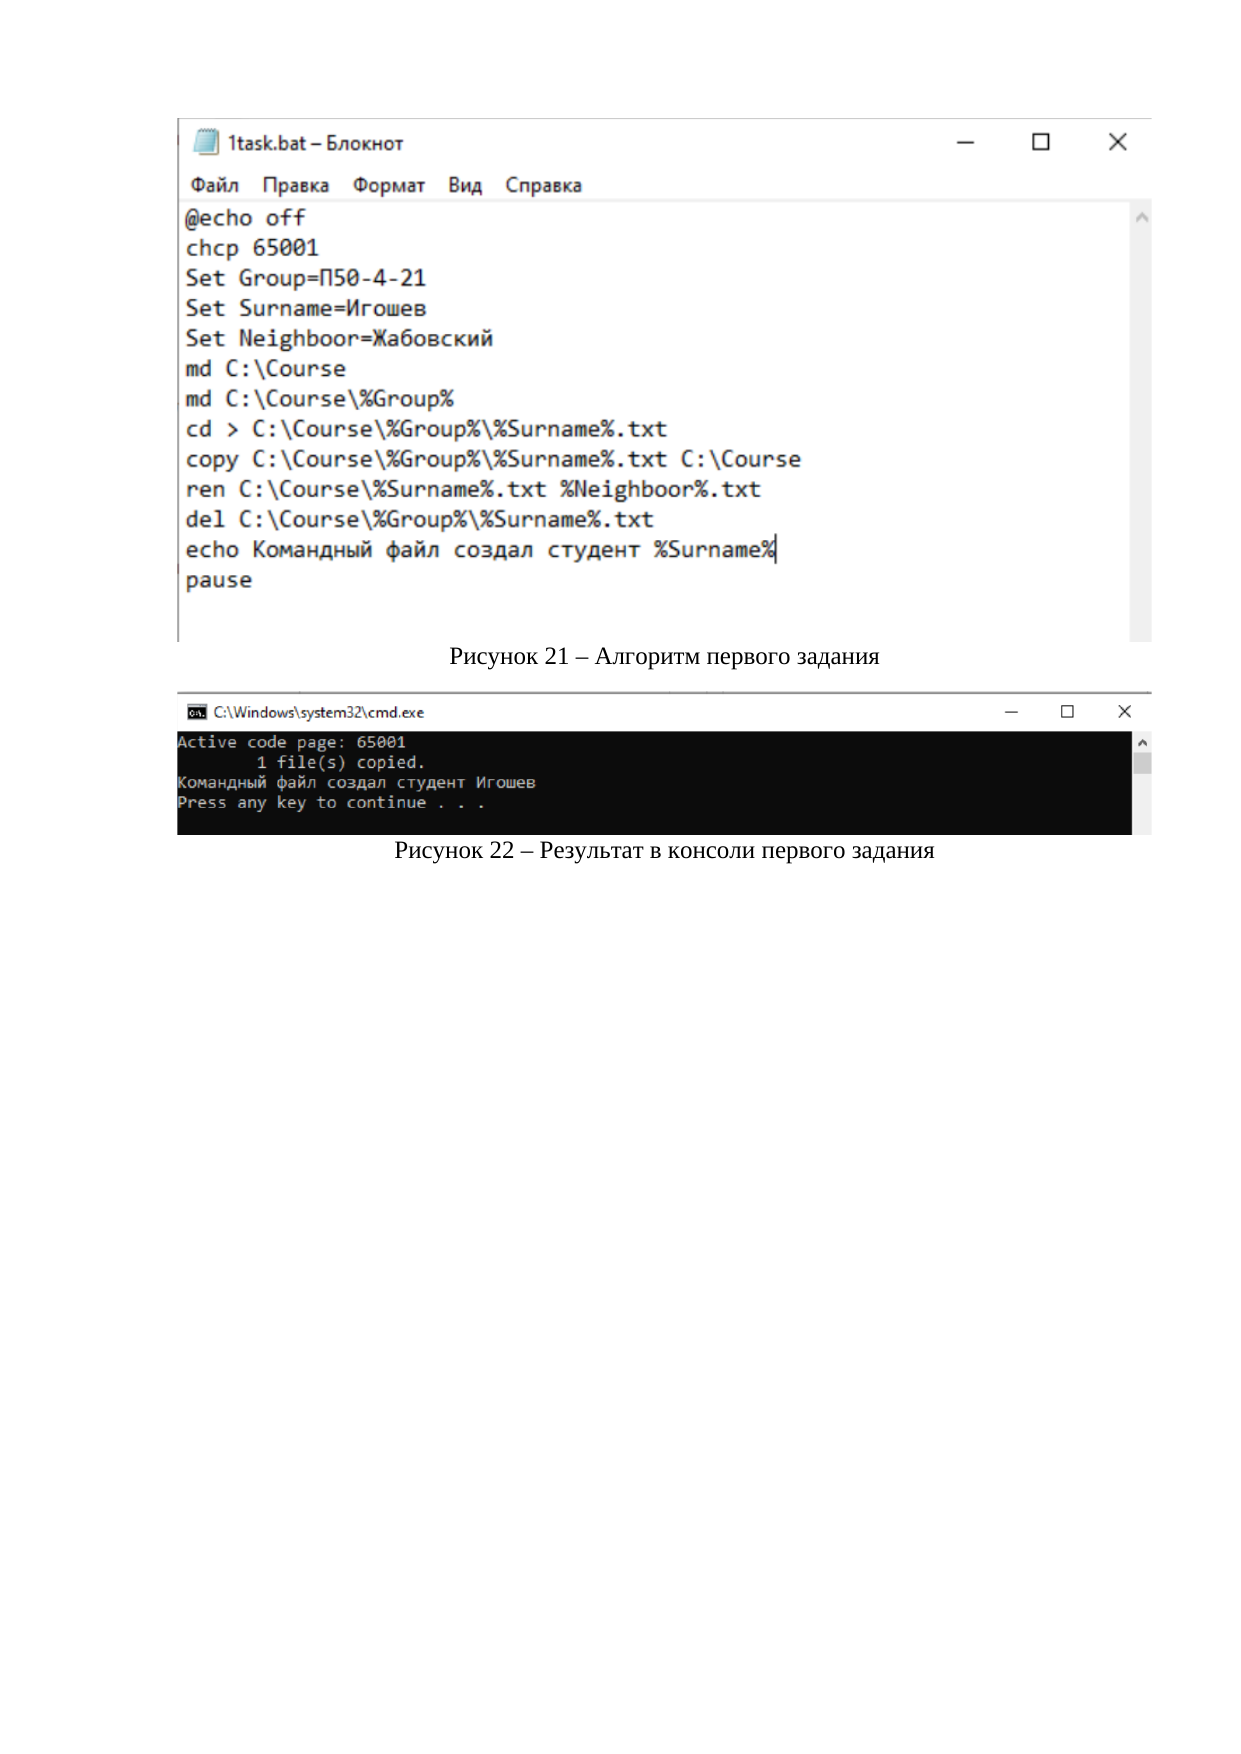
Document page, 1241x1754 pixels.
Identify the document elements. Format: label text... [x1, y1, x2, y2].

picture [177, 118, 1152, 642]
text Рисунок 21 – Алгоритм первого задания [177, 642, 1152, 670]
text Рисунок 22 – Результат в консоли первого задания [177, 835, 1152, 863]
picture [177, 691, 1152, 835]
